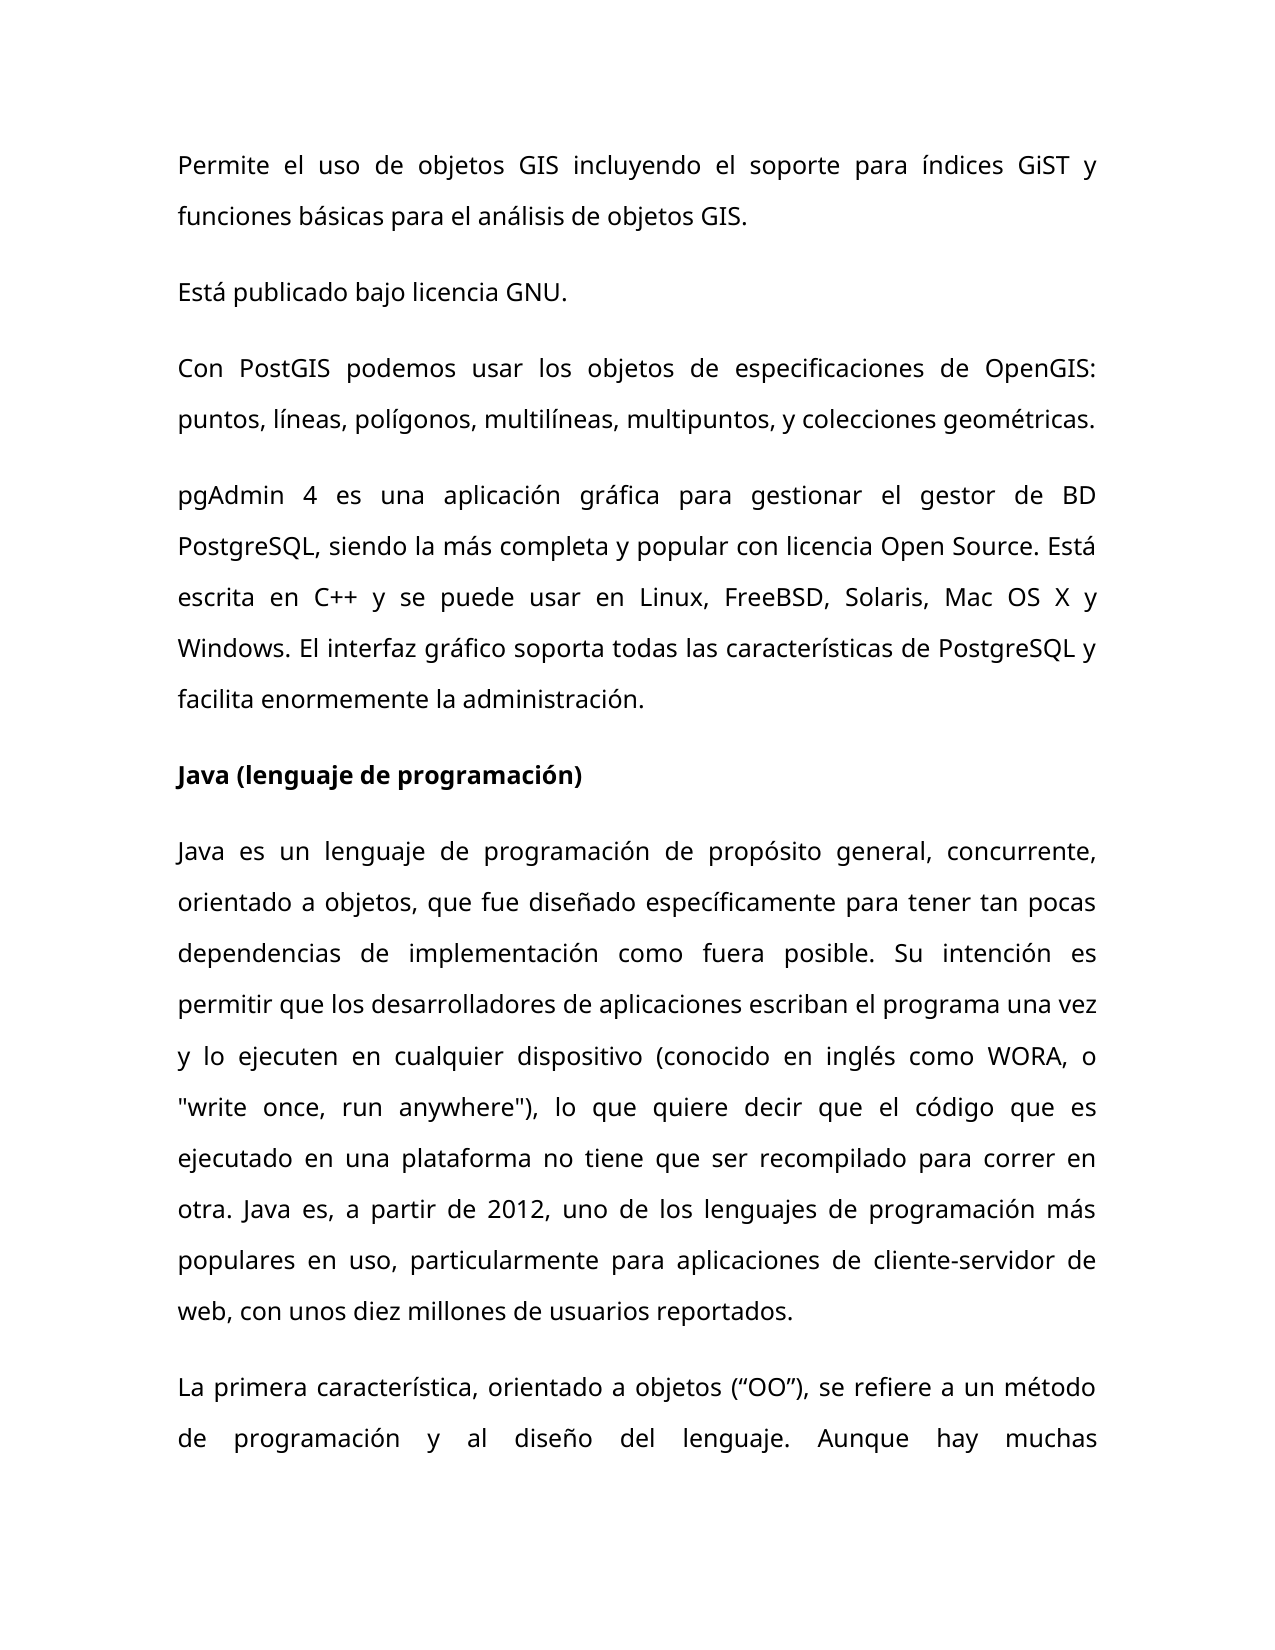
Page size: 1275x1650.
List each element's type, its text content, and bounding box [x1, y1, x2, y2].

text Está publicado bajo licencia GNU. [177, 275, 1098, 309]
text Java es un lenguaje de programación de propósito general, concurrente, orientado a objetos, que fue diseñado específicamente para tener tan pocas dependencias de implementación como fuera posible. Su intención es permitir que los desarrolladores de aplicaciones escriban el programa una vez y lo ejecuten en cualquier dispositivo (conocido en inglés como WORA, o "write once, run anywhere"), lo que quiere decir que el código que es ejecutado en una plataforma no tiene que ser recompilado para correr en otra. Java es, a partir de 2012, uno de los lenguajes de programación más populares en uso, particularmente para aplicaciones de cliente-servidor de web, con unos diez millones de usuarios reportados. [177, 834, 1098, 1327]
text pgAdmin 4 es una aplicación gráfica para gestionar el gestor de BD PostgreSQL, siendo la más completa y popular con licencia Open Source. Está escrita en C++ y se puede usar en Linux, FreeBSD, Solaris, Mac OS X y Windows. El interfaz gráfico soporta todas las características de PostgreSQL y facilita enormemente la administración. [177, 478, 1098, 716]
text Permite el uso de objetos GIS incluyendo el soporte para índices GiST y funciones básicas para el análisis de objetos GIS. [177, 148, 1098, 233]
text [177, 1369, 1098, 1454]
text Con PostGIS podemos usar los objetos de especificaciones de OpenGIS: puntos, líneas, polígonos, multilíneas, multipuntos, y colecciones geométricas. [177, 351, 1098, 436]
text Java (lenguaje de programación) [177, 758, 1098, 792]
